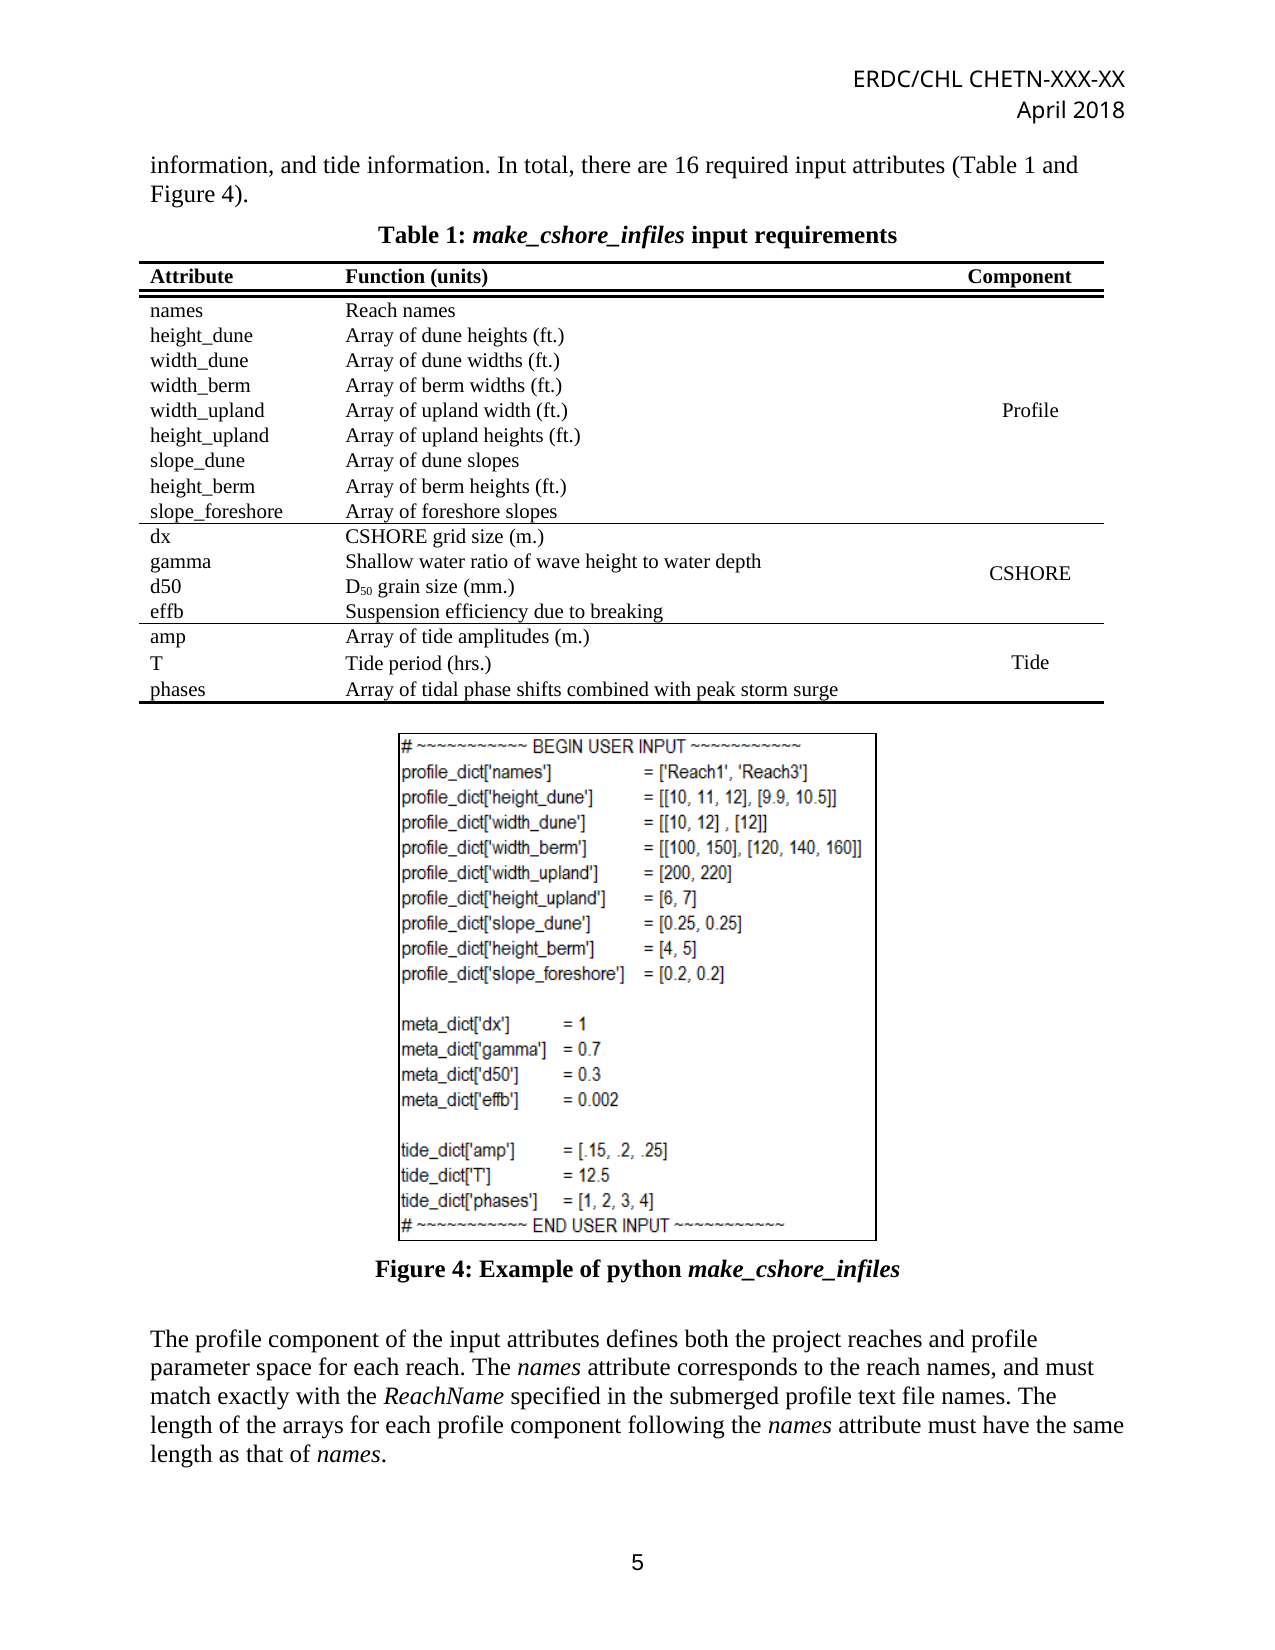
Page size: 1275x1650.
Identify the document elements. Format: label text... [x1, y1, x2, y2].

text Table 1: make_cshore_infiles input requirements [150, 220, 1125, 249]
table_cell amp [139, 624, 334, 648]
table_cell d50 [139, 573, 334, 598]
table_cell effb [139, 598, 334, 623]
text The profile component of the input attributes defines both the project reaches and profile parameter space for each reach. The names attribute corresponds to the reach names, and must match exactly with the ReachName specified in the submerged profile text file names. The length of the arrays for each profile component following the names attribute must have the same length as that of names. [150, 1324, 1125, 1467]
table_cell CSHORE [956, 524, 1104, 623]
table_cell width_dune [139, 347, 334, 372]
picture [400, 734, 875, 1240]
table_cell Array of tide amplitudes (m.) [334, 624, 956, 648]
table_header Component [956, 264, 1104, 288]
table_cell width_berm [139, 372, 334, 397]
table_cell width_upland [139, 397, 334, 422]
table_cell Array of dune widths (ft.) [334, 347, 956, 372]
table_cell height_dune [139, 322, 334, 347]
table_cell Array of tidal phase shifts combined with peak storm surge [334, 675, 956, 701]
table_cell slope_dune [139, 448, 334, 472]
text Figure 6: Example of python make_cshore_infiles [150, 1254, 1125, 1282]
table_cell Array of dune heights (ft.) [334, 322, 956, 347]
table_cell Profile [956, 298, 1104, 523]
table_cell Array of berm heights (ft.) [334, 473, 956, 498]
table_cell phases [139, 675, 334, 701]
table_cell names [139, 298, 334, 322]
table_cell Tide period (hrs.) [334, 648, 956, 675]
table_cell height_upland [139, 422, 334, 447]
table_cell Array of foreshore slopes [334, 498, 956, 523]
table_cell gamma [139, 548, 334, 573]
table_cell Array of berm widths (ft.) [334, 372, 956, 397]
table_cell CSHORE grid size (m.) [334, 524, 956, 548]
table_cell T [139, 648, 334, 675]
table_header Function (units) [334, 264, 956, 288]
table_cell Array of upland heights (ft.) [334, 422, 956, 447]
table_cell Suspension efficiency due to breaking [334, 598, 956, 623]
table_cell Array of upland width (ft.) [334, 397, 956, 422]
table_cell height_berm [139, 473, 334, 498]
table_cell Reach names [334, 298, 956, 322]
table_cell Tide [956, 624, 1104, 701]
table_cell Shallow water ratio of wave height to water depth [334, 548, 956, 573]
table_cell D50 grain size (mm.) [334, 573, 956, 598]
table_cell Array of dune slopes [334, 448, 956, 472]
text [150, 150, 1125, 207]
table_cell dx [139, 524, 334, 548]
table_header Attribute [139, 264, 334, 288]
table_cell slope_foreshore [139, 498, 334, 523]
